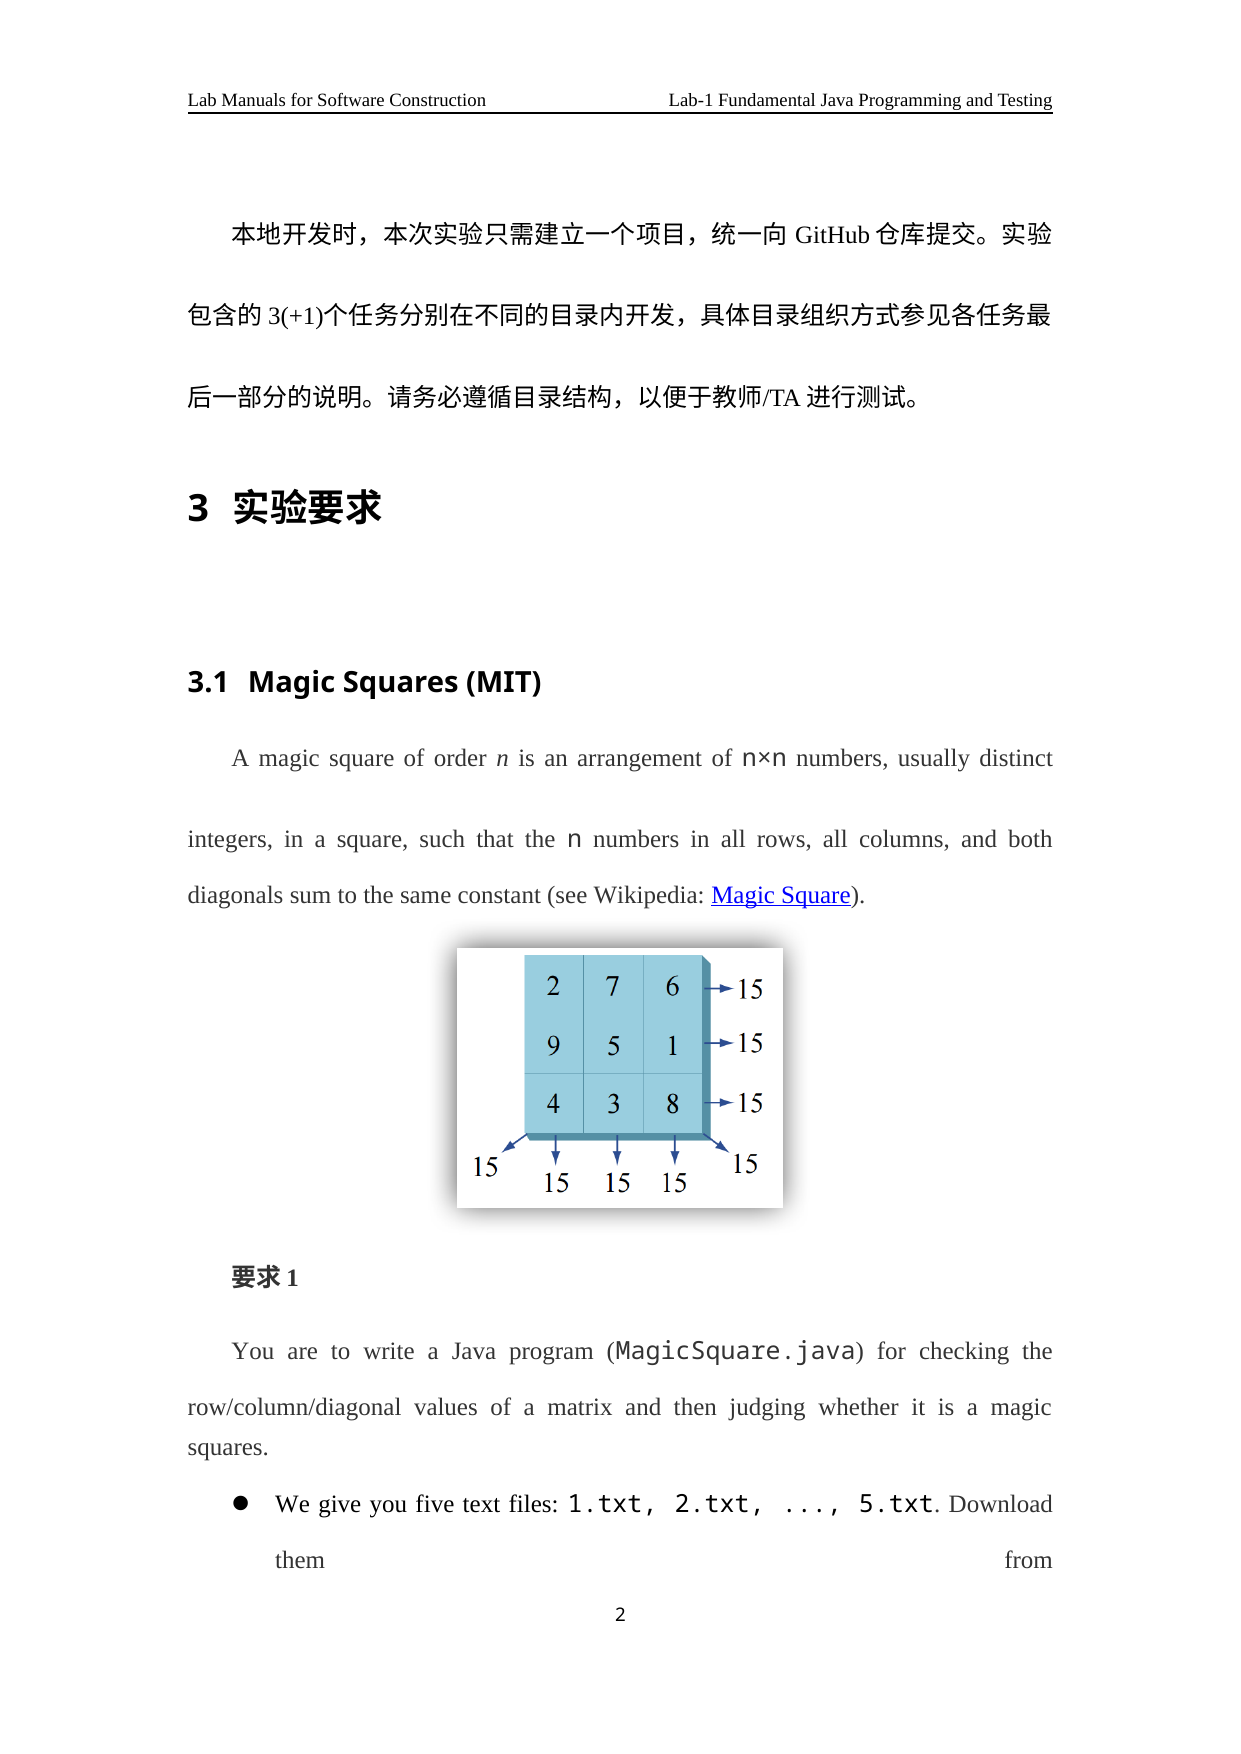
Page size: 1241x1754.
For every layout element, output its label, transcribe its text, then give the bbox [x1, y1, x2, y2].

text A magic square of order n is an arrangement of n×n numbers, usually distinct integers, in a square, such that the n numbers in all rows, all columns, and both diagonals sum to the same constant (see Wikipedia: Magic Square). [187, 724, 1053, 911]
text 本地开发时，本次实验只需建立一个项目，统一向GitHub仓库提交。实验包含的3(+1)个任务分别在不同的目录内开发，具体目录组织方式参见各任务最后一部分的说明。请务必遵循目录结构，以便于教师/TA进行测试。 [187, 200, 1053, 428]
picture [457, 948, 783, 1208]
text 要求1 [187, 1243, 1053, 1308]
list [231, 1470, 1053, 1576]
subtitle Magic Squares (MIT) [187, 648, 1053, 713]
subtitle 实验要求 [187, 472, 1053, 537]
text You are to write a Java program (MagicSquare.java) for checking the row/column/diagonal values of a matrix and then judging whether it is a magic squares. [187, 1317, 1053, 1463]
